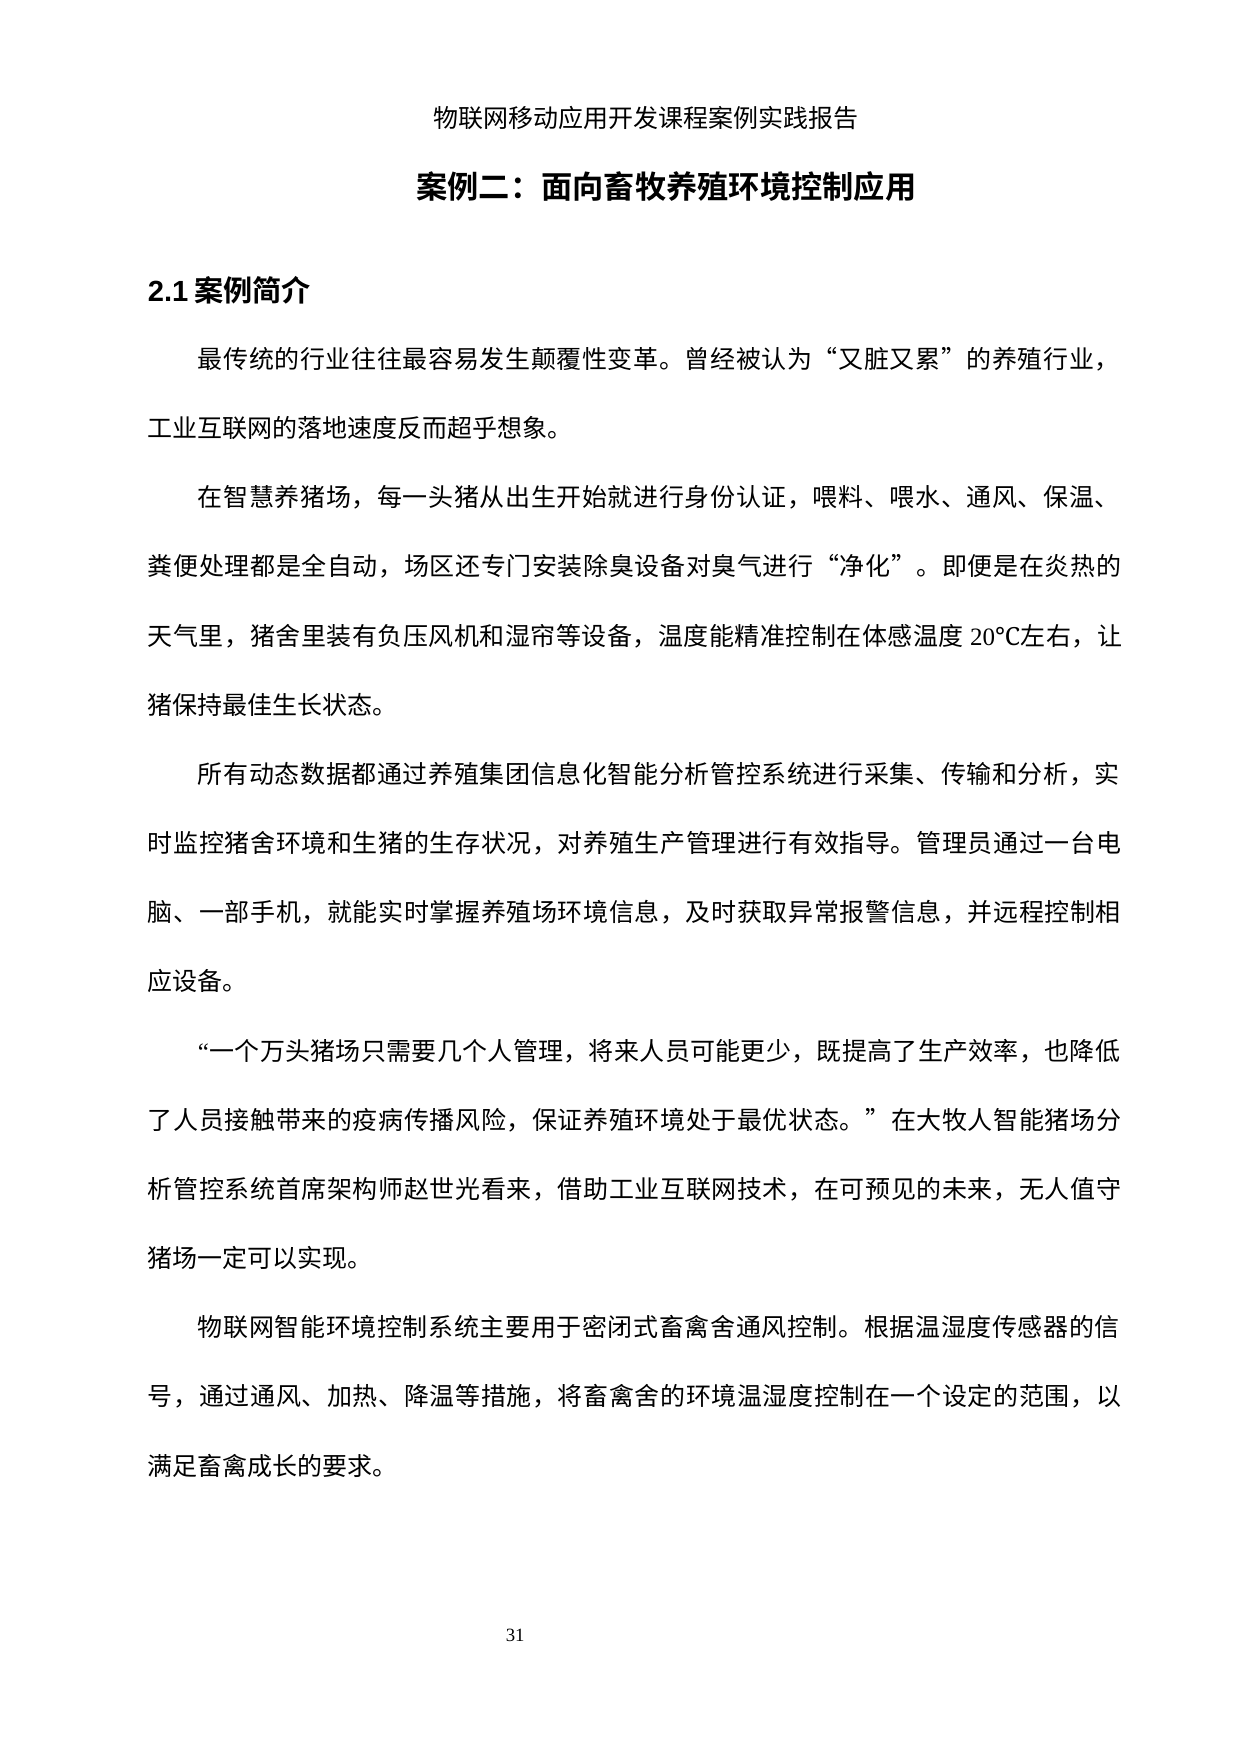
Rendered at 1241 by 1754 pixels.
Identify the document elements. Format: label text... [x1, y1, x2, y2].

text 最传统的行业往往最容易发生颠覆性变革。曾经被认为“又脏又累”的养殖行业，工业互联网的落地速度反而超乎想象。 [148, 323, 1122, 461]
text 物联网智能环境控制系统主要用于密闭式畜禽舍通风控制。根据温湿度传感器的信号，通过通风、加热、降温等措施，将畜禽舍的环境温湿度控制在一个设定的范围，以满足畜禽成长的要求。 [148, 1291, 1122, 1499]
text 在智慧养猪场，每一头猪从出生开始就进行身份认证，喂料、喂水、通风、保温、粪便处理都是全自动，场区还专门安装除臭设备对臭气进行“净化”。即便是在炎热的天气里，猪舍里装有负压风机和湿帘等设备，温度能精准控制在体感温度20℃左右，让猪保持最佳生长状态。 [148, 461, 1122, 738]
subtitle 案例二：面向畜牧养殖环境控制应用 [148, 150, 1122, 219]
text 所有动态数据都通过养殖集团信息化智能分析管控系统进行采集、传输和分析，实时监控猪舍环境和生猪的生存状况，对养殖生产管理进行有效指导。管理员通过一台电脑、一部手机，就能实时掌握养殖场环境信息，及时获取异常报警信息，并远程控制相应设备。 [148, 738, 1122, 1014]
subtitle 2.1案例简介 [148, 254, 1122, 323]
text “一个万头猪场只需要几个人管理，将来人员可能更少，既提高了生产效率，也降低了人员接触带来的疫病传播风险，保证养殖环境处于最优状态。”在大牧人智能猪场分析管控系统首席架构师赵世光看来，借助工业互联网技术，在可预见的未来，无人值守猪场一定可以实现。 [148, 1014, 1122, 1291]
